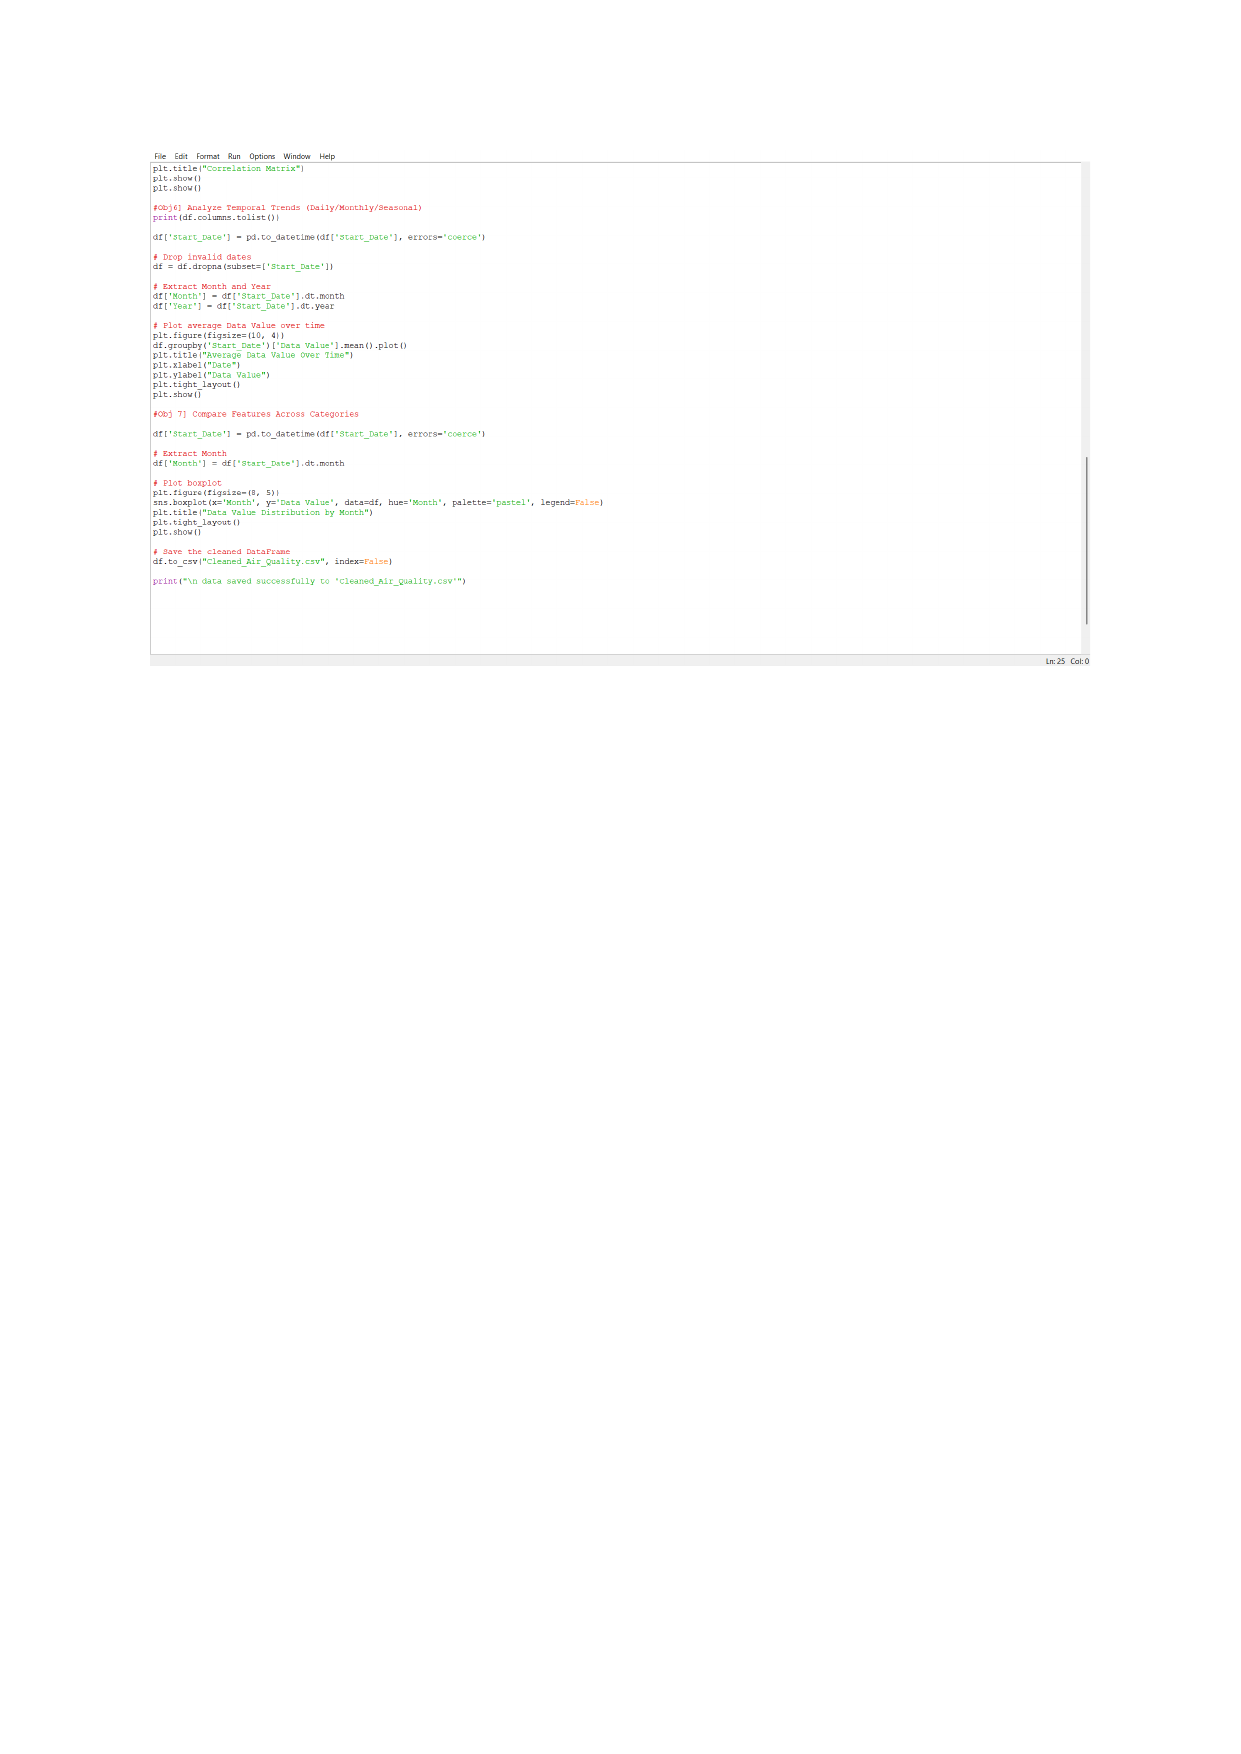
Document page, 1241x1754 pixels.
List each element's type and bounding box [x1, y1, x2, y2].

picture [150, 150, 1091, 666]
